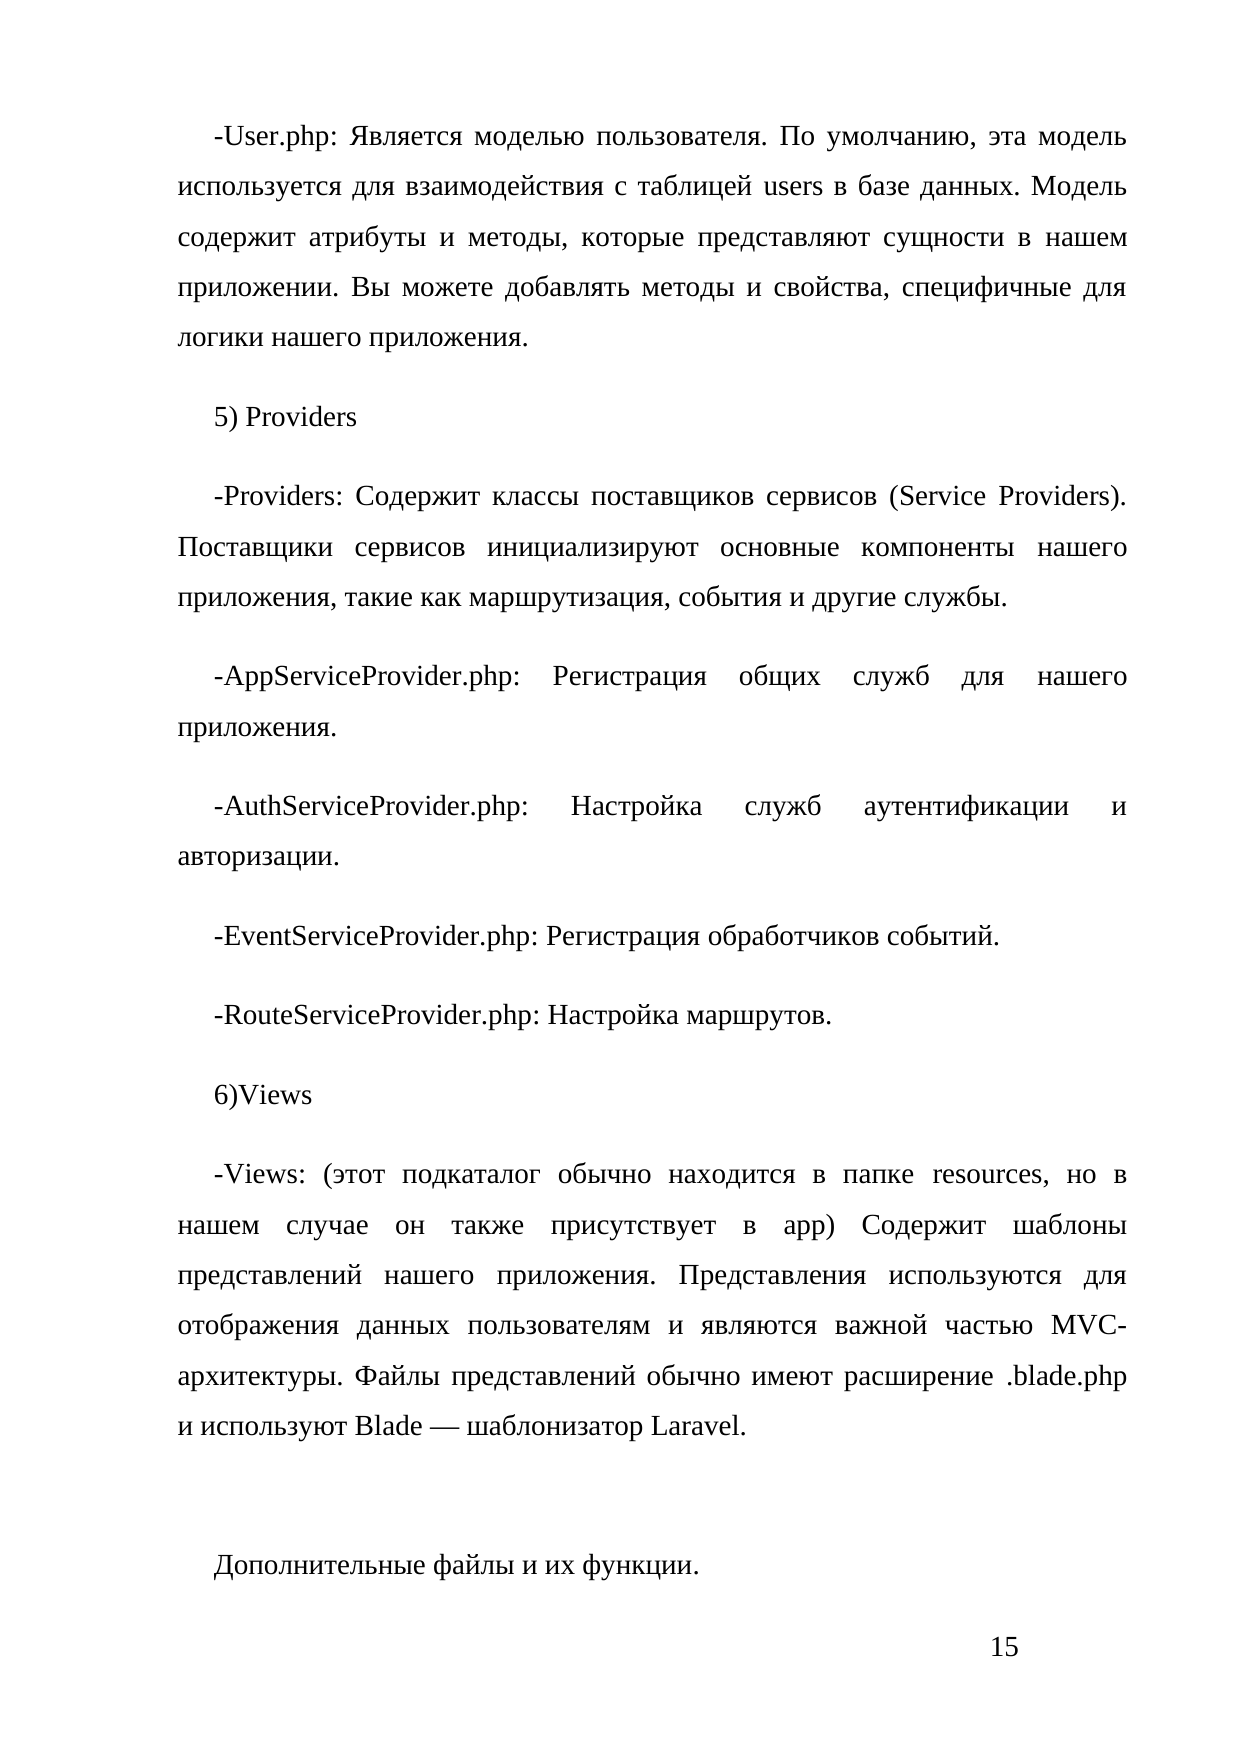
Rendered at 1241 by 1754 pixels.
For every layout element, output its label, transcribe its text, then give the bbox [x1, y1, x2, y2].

list -RouteServiceProvider.php: Настройка маршрутов. [177, 997, 1127, 1031]
list Providers [177, 399, 1181, 432]
list -AuthServiceProvider.php: Настройка служб аутентификации и авторизации. [177, 788, 1127, 872]
text Дополнительные файлы и их функции. [177, 1547, 1127, 1581]
list -AppServiceProvider.php: Регистрация общих служб для нашего приложения. [177, 658, 1127, 742]
list -EventServiceProvider.php: Регистрация обработчиков событий. [177, 918, 1127, 952]
text 6)Views [177, 1077, 1181, 1111]
list -User.php: Является моделью пользователя. По умолчанию, эта модель используется для взаимодействия с таблицей users в базе данных. Модель содержит атрибуты и методы, которые представляют сущности в нашем приложении. Вы можете добавлять методы и свойства, специфичные для логики нашего приложения. [177, 118, 1127, 353]
list -Providers: Содержит классы поставщиков сервисов (Service Providers). Поставщики сервисов инициализируют основные компоненты нашего приложения, такие как маршрутизация, события и другие службы. [177, 478, 1127, 612]
list -Views: (этот подкаталог обычно находится в папке resources, но в нашем случае он также присутствует в app) Содержит шаблоны представлений нашего приложения. Представления используются для отображения данных пользователям и являются важной частью MVC-архитектуры. Файлы представлений обычно имеют расширение .blade.php и используют Blade — шаблонизатор Laravel. [177, 1156, 1127, 1442]
